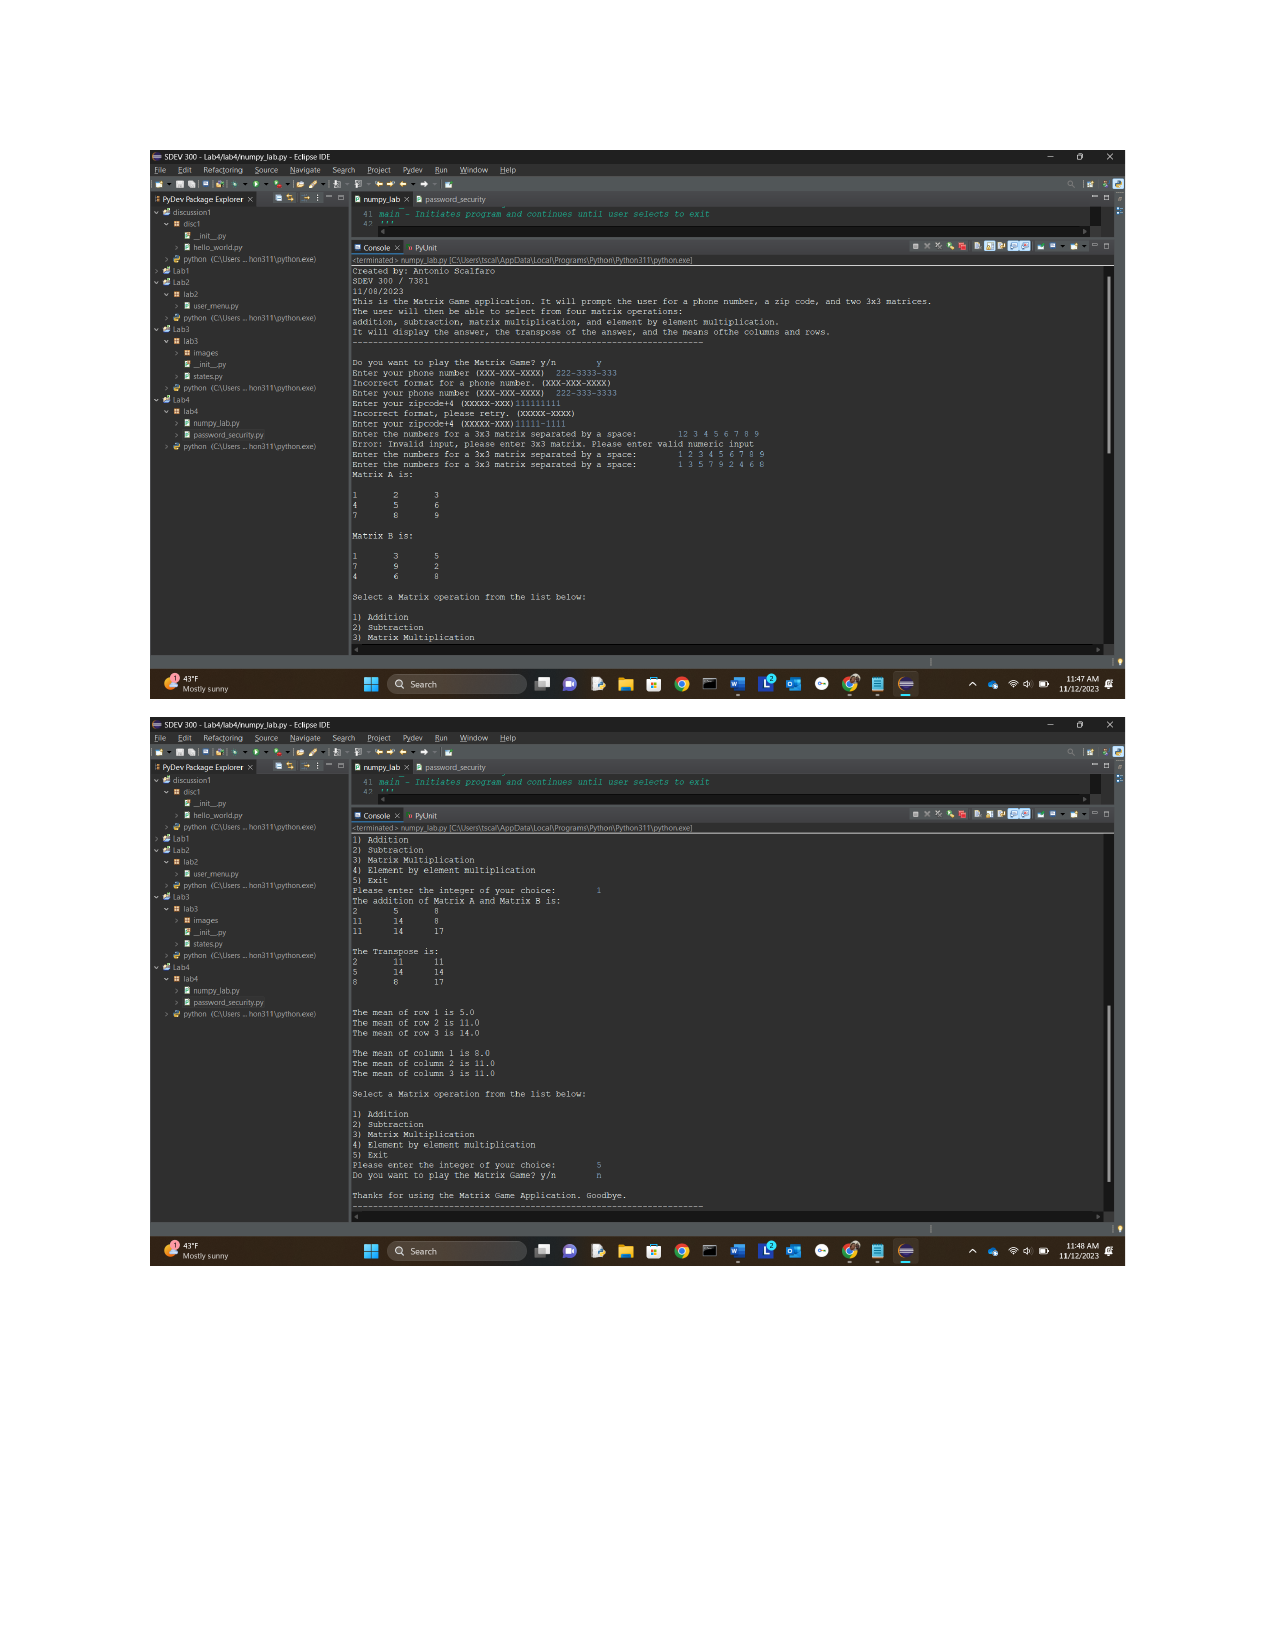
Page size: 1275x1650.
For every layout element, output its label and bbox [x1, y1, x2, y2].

picture [150, 150, 1125, 699]
picture [150, 717, 1125, 1266]
